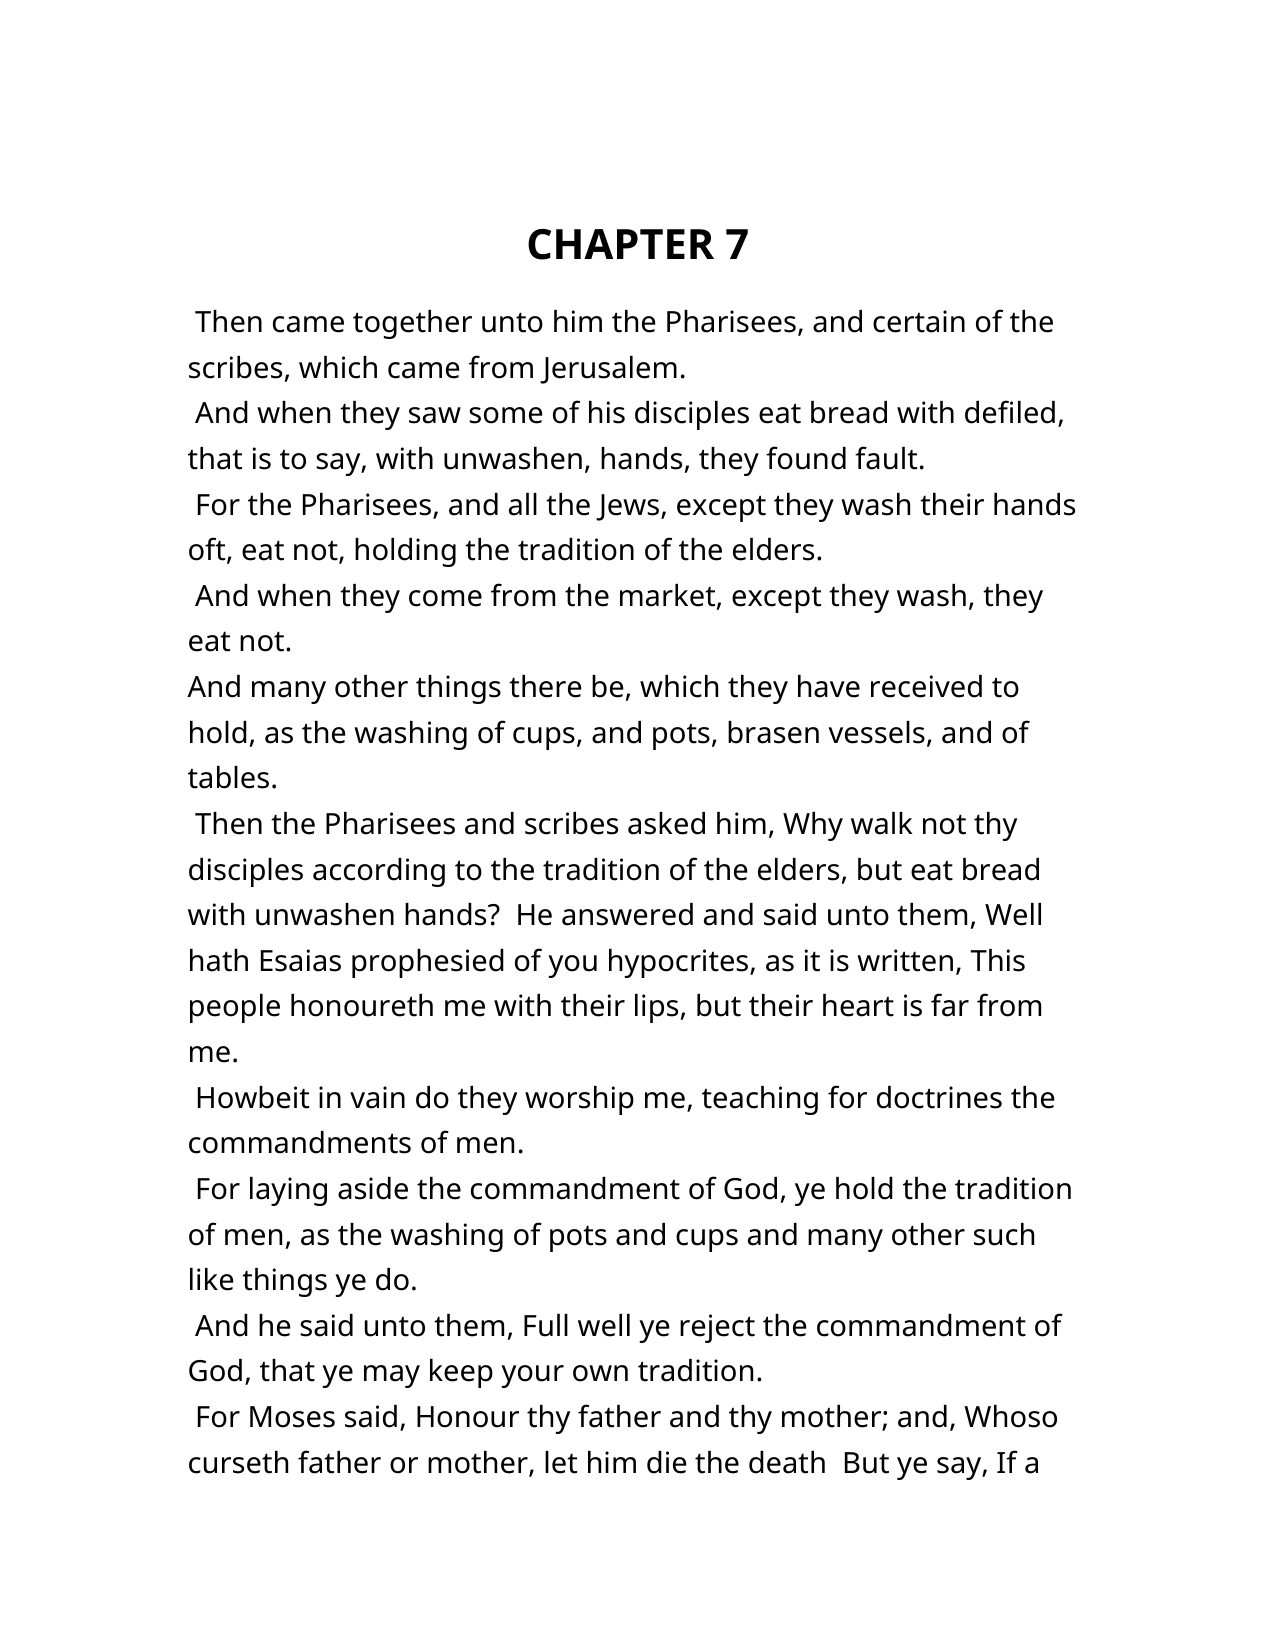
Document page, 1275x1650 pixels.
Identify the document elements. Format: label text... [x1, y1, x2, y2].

text CHAPTER 7 [187, 150, 1087, 272]
